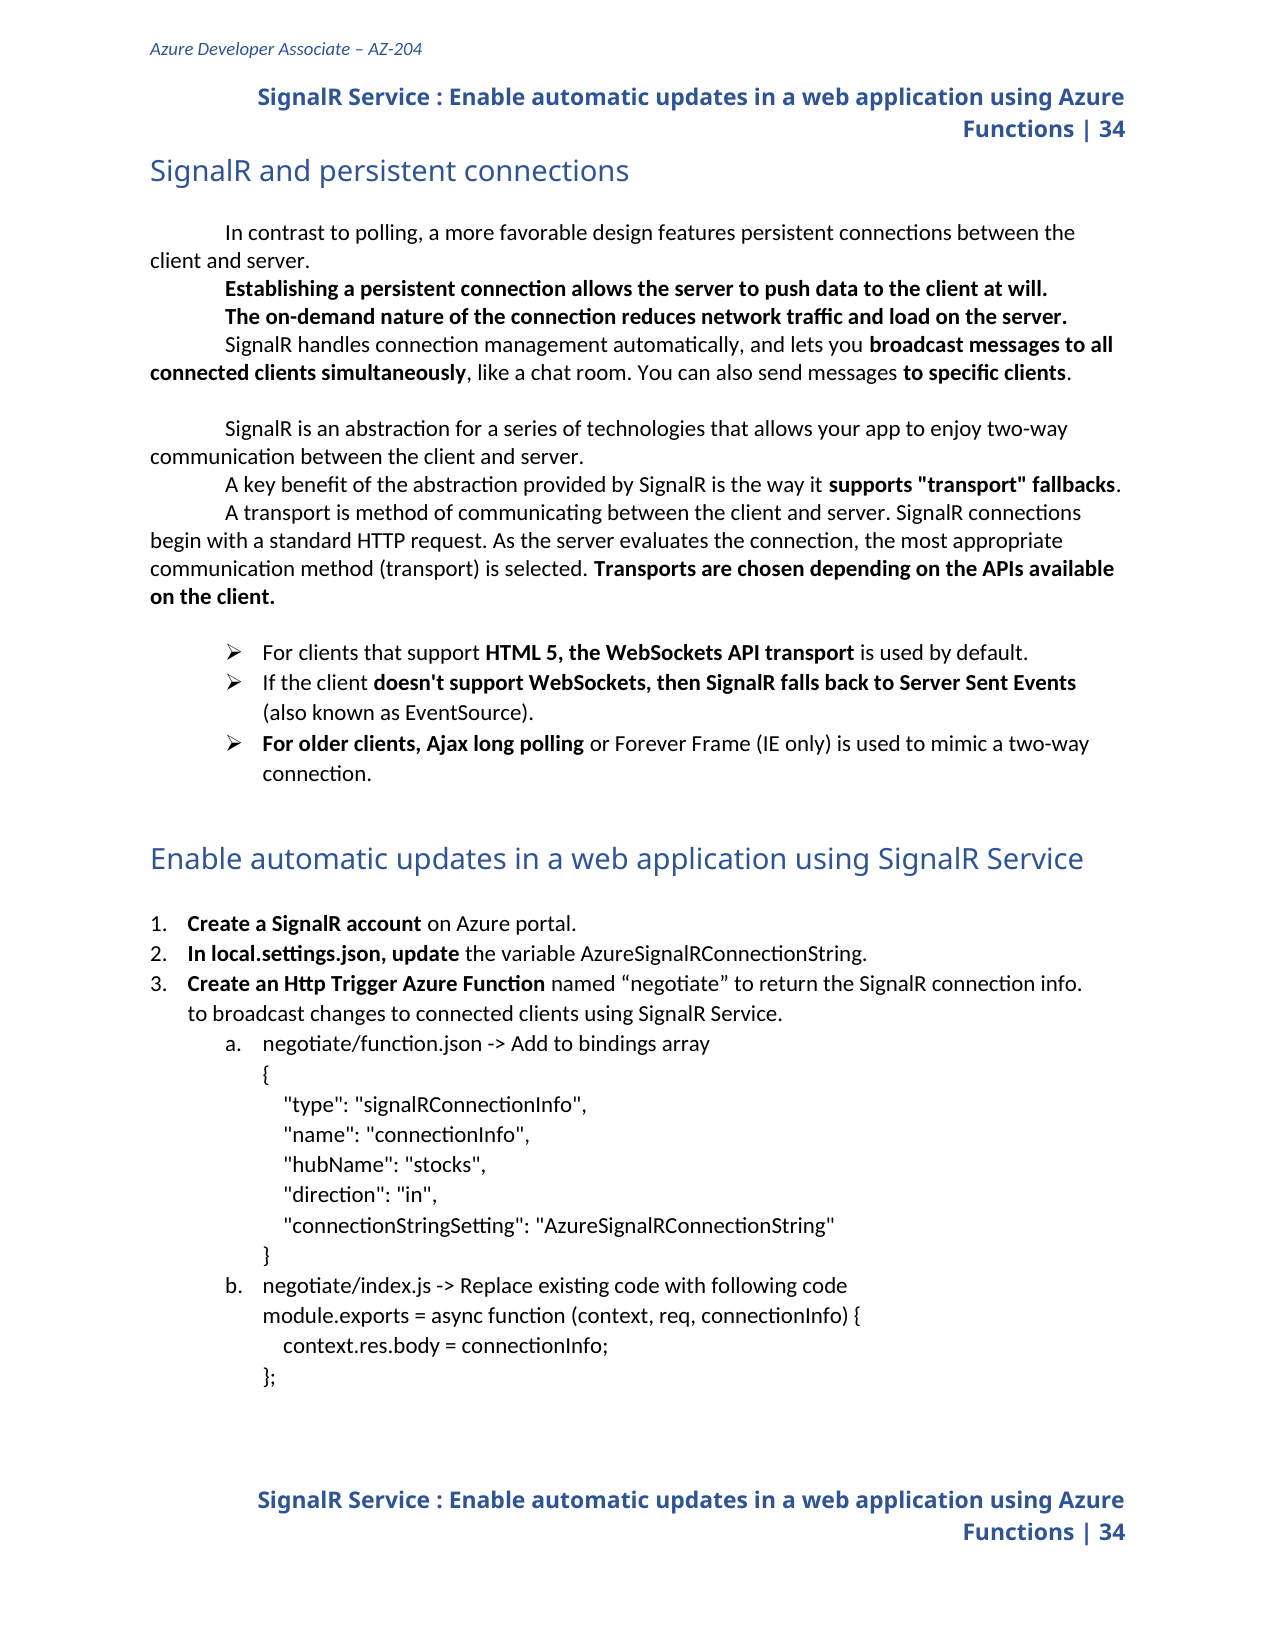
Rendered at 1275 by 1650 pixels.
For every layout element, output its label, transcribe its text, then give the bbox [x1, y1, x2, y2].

text Establishing a persistent connection allows the server to push data to the client at will. [150, 274, 1125, 302]
list For older clients, Ajax long polling or Forever Frame (IE only) is used to mimic a two-way connection. [225, 729, 1125, 787]
list "direction": "in", [262, 1181, 1125, 1209]
list to broadcast changes to connected clients using SignalR Service. [187, 999, 1125, 1027]
list In local.settings.json, update the variable AzureSignalRConnectionString. [150, 939, 1125, 967]
text A transport is method of communicating between the client and server. SignalR connections begin with a standard HTTP request. As the server evaluates the connection, the most appropriate communication method (transport) is selected. Transports are chosen depending on the APIs available on the client. [150, 498, 1125, 610]
text SignalR is an abstraction for a series of technologies that allows your app to enjoy two-way communication between the client and server. [150, 414, 1125, 470]
text SignalR and persistent connections [150, 150, 1125, 190]
list "connectionStringSetting": "AzureSignalRConnectionString" [262, 1211, 1125, 1239]
list context.res.body = connectionInfo; [262, 1332, 1125, 1360]
list negotiate/function.json -> Add to bindings array [225, 1029, 1125, 1058]
list "type": "signalRConnectionInfo", [262, 1090, 1125, 1118]
list Create a SignalR account on Azure portal. [150, 909, 1125, 937]
list } [262, 1241, 1125, 1269]
list "name": "connectionInfo", [262, 1120, 1125, 1148]
text In contrast to polling, a more favorable design features persistent connections between the client and server. [150, 218, 1125, 274]
list module.exports = async function (context, req, connectionInfo) { [262, 1301, 1125, 1329]
list Create an Http Trigger Azure Function named “negotiate” to return the SignalR connection info. [150, 969, 1125, 997]
list { [262, 1060, 1125, 1088]
list }; [262, 1362, 1125, 1390]
list If the client doesn't support WebSockets, then SignalR falls back to Server Sent Events (also known as EventSource). [225, 668, 1125, 726]
text A key benefit of the abstraction provided by SignalR is the way it supports "transport" fallbacks. [150, 470, 1125, 498]
text SignalR handles connection management automatically, and lets you broadcast messages to all connected clients simultaneously, like a chat room. You can also send messages to specific clients. [150, 330, 1125, 386]
subtitle Enable automatic updates in a web application using SignalR Service [150, 838, 1125, 878]
text The on-demand nature of the connection reduces network traffic and load on the server. [150, 302, 1125, 330]
list "hubName": "stocks", [262, 1150, 1125, 1178]
list negotiate/index.js -> Replace existing code with following code [225, 1271, 1125, 1299]
list For clients that support HTML 5, the WebSockets API transport is used by default. [225, 638, 1125, 666]
